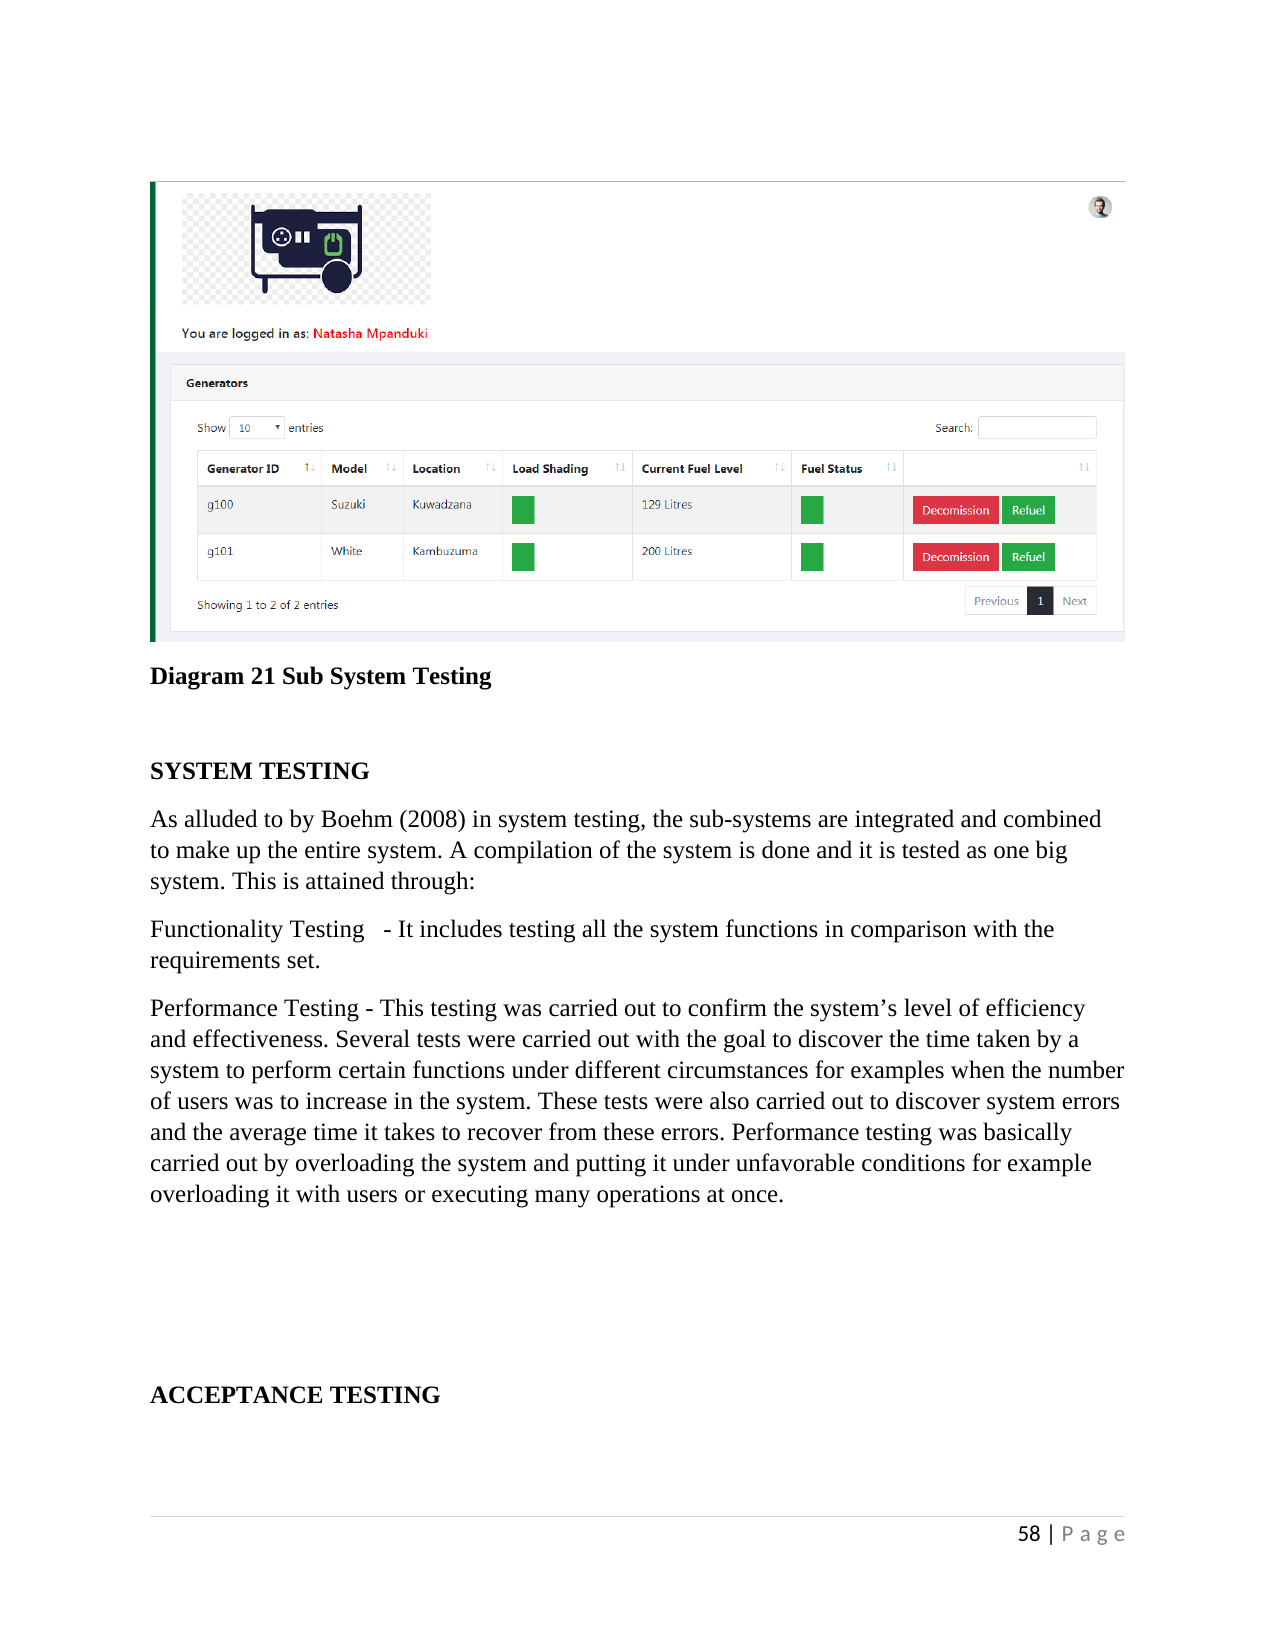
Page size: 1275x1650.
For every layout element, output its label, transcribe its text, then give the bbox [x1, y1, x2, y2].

text Performance Testing - This testing was carried out to confirm the system’s level of efficiency and effectiveness. Several tests were carried out with the goal to discover the time taken by a system to perform certain functions under different circumstances for examples when the number of users was to increase in the system. These tests were also carried out to discover system errors and the average time it takes to recover from these errors. Performance testing was basically carried out by overloading the system and putting it under unfavorable conditions for example overloading it with users or executing many operations at once. [150, 993, 1125, 1208]
text Diagram 21 Sub System Testing [150, 661, 1125, 690]
text Functionality Testing - It includes testing all the system functions in comparison with the requirements set. [150, 914, 1125, 974]
text SYSTEM TESTING [150, 756, 1125, 785]
text ACCEPTANCE TESTING [150, 1380, 1125, 1408]
text As alluded to by Boehm (2008) in system testing, the sub-systems are integrated and combined to make up the entire system. A compilation of the system is done and it is tested as one big system. This is attained through: [150, 804, 1125, 895]
picture [150, 180, 1125, 642]
